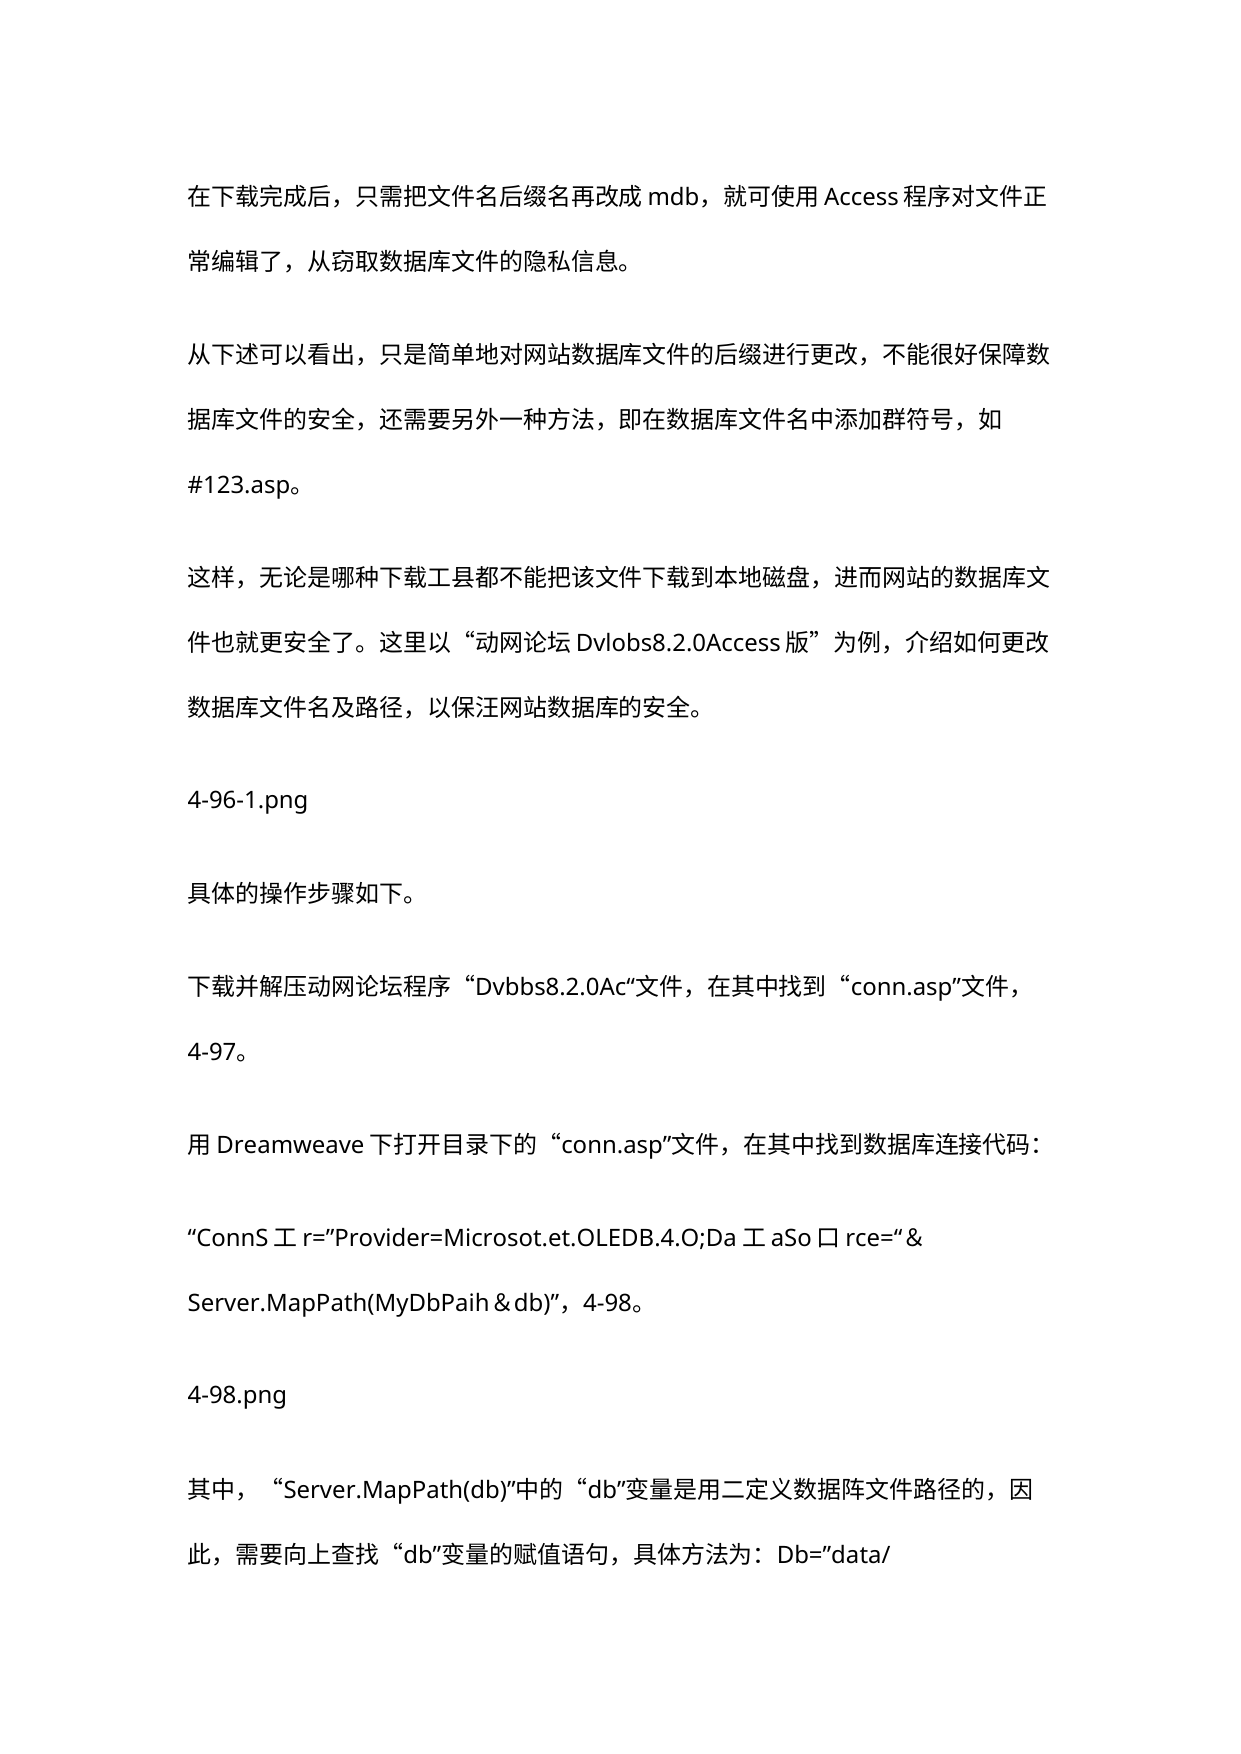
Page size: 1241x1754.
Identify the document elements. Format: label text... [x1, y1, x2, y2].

text 下载并解压动网论坛程序“Dvbbs8.2.0Ac“文件，在其中找到“conn.asp”文件，4-97。 [187, 953, 1053, 1083]
text “ConnS工r=”Provider=Microsot.et.OLEDB.4.O;Da工aSo口rce=“＆Server.MapPath(MyDbPaih＆db)”，4-98。 [187, 1204, 1053, 1334]
text 用Dreamweave下打开目录下的“conn.asp”文件，在其中找到数据库连接代码： [187, 1111, 1053, 1176]
text 4-98.png [187, 1362, 1053, 1427]
text 在下载完成后，只需把文件名后缀名再改成mdb，就可使用Access程序对文件正常编辑了，从窃取数据库文件的隐私信息。 [187, 162, 1053, 292]
text 从下述可以看出，只是简单地对网站数据库文件的后缀进行更改，不能很好保障数据库文件的安全，还需要另外一种方法，即在数据库文件名中添加群符号，如#123.asp。 [187, 320, 1053, 515]
text 这样，无论是哪种下载工县都不能把该文件下载到本地磁盘，进而网站的数据库文件也就更安全了。这里以“动网论坛Dvlobs8.2.0Access版”为例，介绍如何更改数据库文件名及路径，以保汪网站数据库的安全。 [187, 543, 1053, 738]
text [187, 1455, 1053, 1585]
text 4-96-1.png [187, 766, 1053, 831]
text 具体的操作步骤如下。 [187, 859, 1053, 924]
